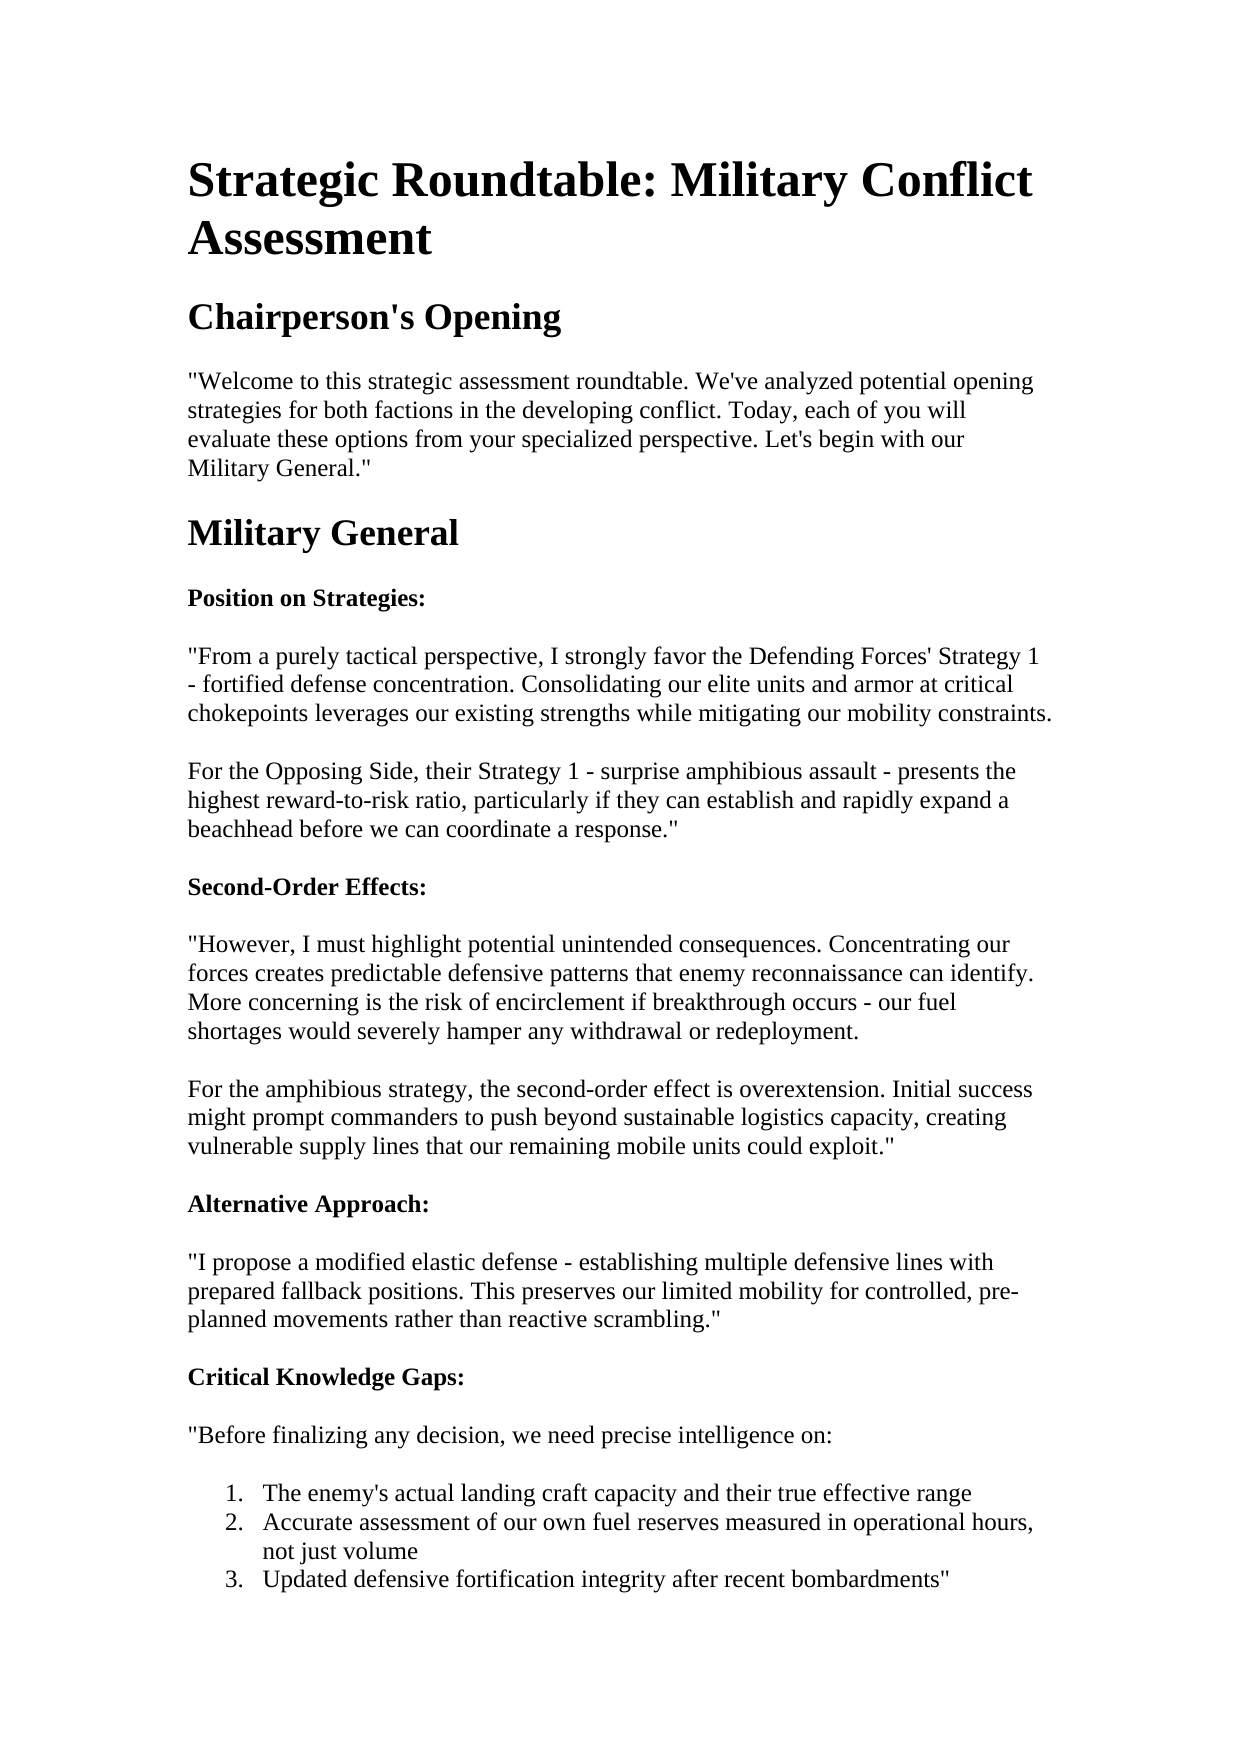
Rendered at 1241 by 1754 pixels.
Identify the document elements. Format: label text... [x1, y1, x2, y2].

text Military General [187, 511, 1053, 554]
text "From a purely tactical perspective, I strongly favor the Defending Forces' Strategy 1 - fortified defense concentration. Consolidating our elite units and armor at critical chokepoints leverages our existing strengths while mitigating our mobility constraints. [187, 641, 1053, 727]
text Strategic Roundtable: Military Conflict Assessment [187, 150, 1053, 265]
text Second-Order Effects: [187, 872, 1053, 900]
list The enemy's actual landing craft capacity and their true effective range [225, 1478, 1053, 1507]
list Updated defensive fortification integrity after recent bombardments" [225, 1564, 1053, 1593]
list Accurate assessment of our own fuel reserves measured in operational hours, not just volume [225, 1507, 1053, 1564]
text "However, I must highlight potential unintended consequences. Concentrating our forces creates predictable defensive patterns that enemy reconnaissance can identify. More concerning is the risk of encirclement if breakthrough occurs - our fuel shortages would severely hamper any withdrawal or redeployment. [187, 929, 1053, 1044]
text Position on Strategies: [187, 583, 1053, 612]
text "Welcome to this strategic assessment roundtable. We've analyzed potential opening strategies for both factions in the developing conflict. Today, each of you will evaluate these options from your specialized perspective. Let's begin with our Military General." [187, 366, 1053, 481]
text "Before finalizing any decision, we need precise intelligence on: [187, 1420, 1053, 1449]
text For the amphibious strategy, the second-order effect is overextension. Initial success might prompt commanders to push beyond sustainable logistics capacity, creating vulnerable supply lines that our remaining mobile units could exploit." [187, 1074, 1053, 1160]
text Alternative Approach: [187, 1189, 1053, 1218]
text "I propose a modified elastic defense - establishing multiple defensive lines with prepared fallback positions. This preserves our limited mobility for controlled, pre-planned movements rather than reactive scrambling." [187, 1247, 1053, 1333]
text Critical Knowledge Gaps: [187, 1362, 1053, 1391]
text For the Opposing Side, their Strategy 1 - surprise amphibious assault - presents the highest reward-to-risk ratio, particularly if they can establish and rapidly expand a beachhead before we can coordinate a response." [187, 756, 1053, 842]
text Chairperson's Opening [187, 294, 1053, 337]
